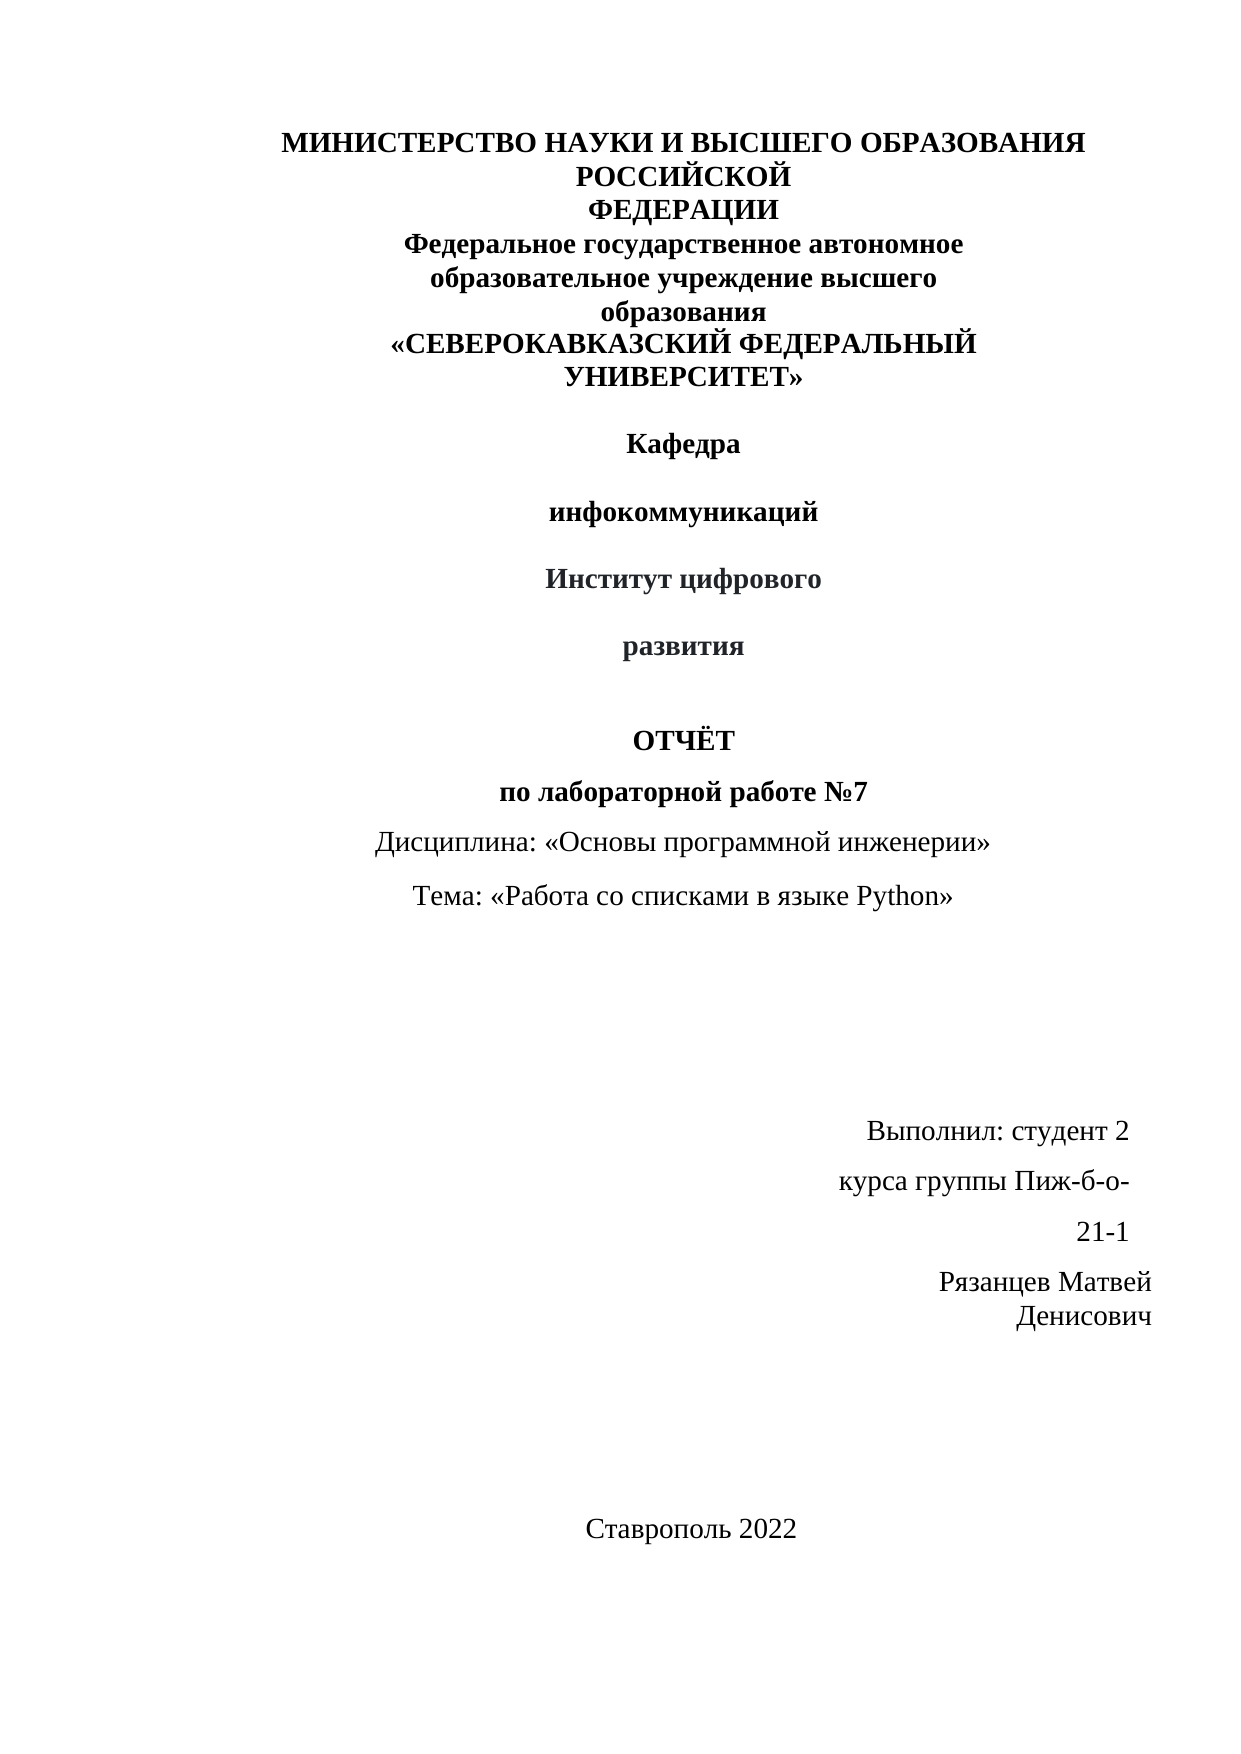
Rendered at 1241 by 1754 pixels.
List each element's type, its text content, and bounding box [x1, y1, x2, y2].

text Ставрополь 2022 [275, 1511, 1107, 1544]
subtitle Кафедра инфокоммуникаций Институт цифрового развития [511, 427, 856, 661]
text ФЕДЕРАЦИИ [275, 193, 1092, 226]
subtitle по лабораторной работе №7 [275, 774, 1092, 807]
subtitle МИНИCTEPCTBO НАУКИ И ВЫСШЕГО ОБРАЗОВАНИЯ РОССИЙСКОЙ [275, 126, 1092, 193]
text ОТЧЁТ [275, 723, 1092, 757]
subtitle Федеральное государственное автономное образовательное учреждение высшего образования [374, 226, 993, 327]
text «СЕВЕРОКАВКАЗСКИЙ ФЕДЕРАЛЬНЫЙ УНИВЕРСИТЕТ» [275, 328, 1092, 393]
text Выполнил: студент 2 курса группы Пиж-б-о-21-1 [827, 1113, 1129, 1247]
text Рязанцев Матвей Денисович [177, 1264, 1152, 1331]
text Тема: «Работа со списками в языке Python» [275, 878, 1091, 912]
text Дисциплина: «Основы программной инженерии» [275, 824, 1091, 857]
